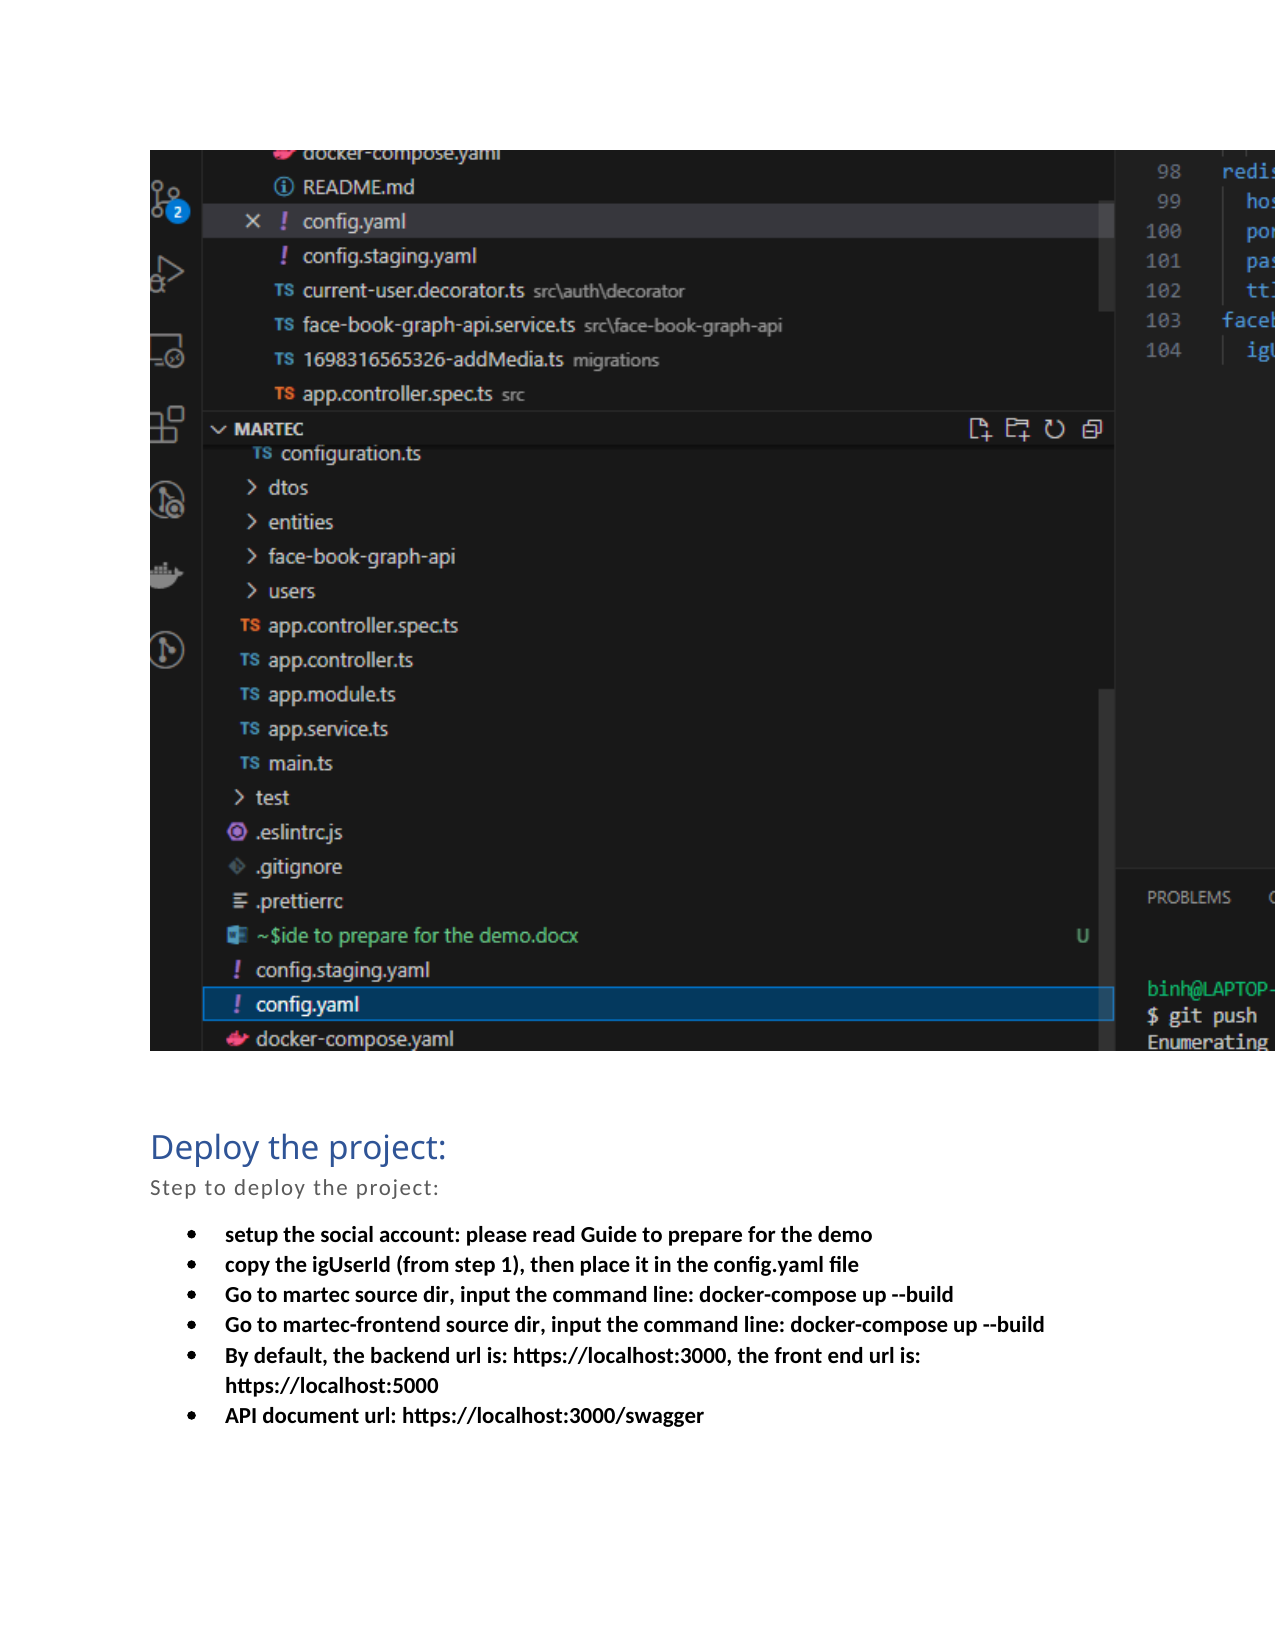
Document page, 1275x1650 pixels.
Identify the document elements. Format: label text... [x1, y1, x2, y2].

list Go to martec-frontend source dir, input the command line: docker-compose up --build [187, 1311, 1125, 1339]
list setup the social account: please read Guide to prepare for the demo [187, 1220, 1125, 1248]
picture [150, 150, 1275, 1051]
list API document url: https://localhost:3000/swagger [187, 1401, 1125, 1429]
subtitle Deploy the project: [150, 1124, 1125, 1169]
list copy the igUserId (from step 1), then place it in the config.yaml file [187, 1250, 1125, 1278]
subtitle Step to deploy the project: [150, 1173, 1125, 1201]
list Go to martec source dir, input the command line: docker-compose up --build [187, 1280, 1125, 1308]
list By default, the backend url is: https://localhost:3000, the front end url is: https://localhost:5000 [187, 1341, 1125, 1399]
